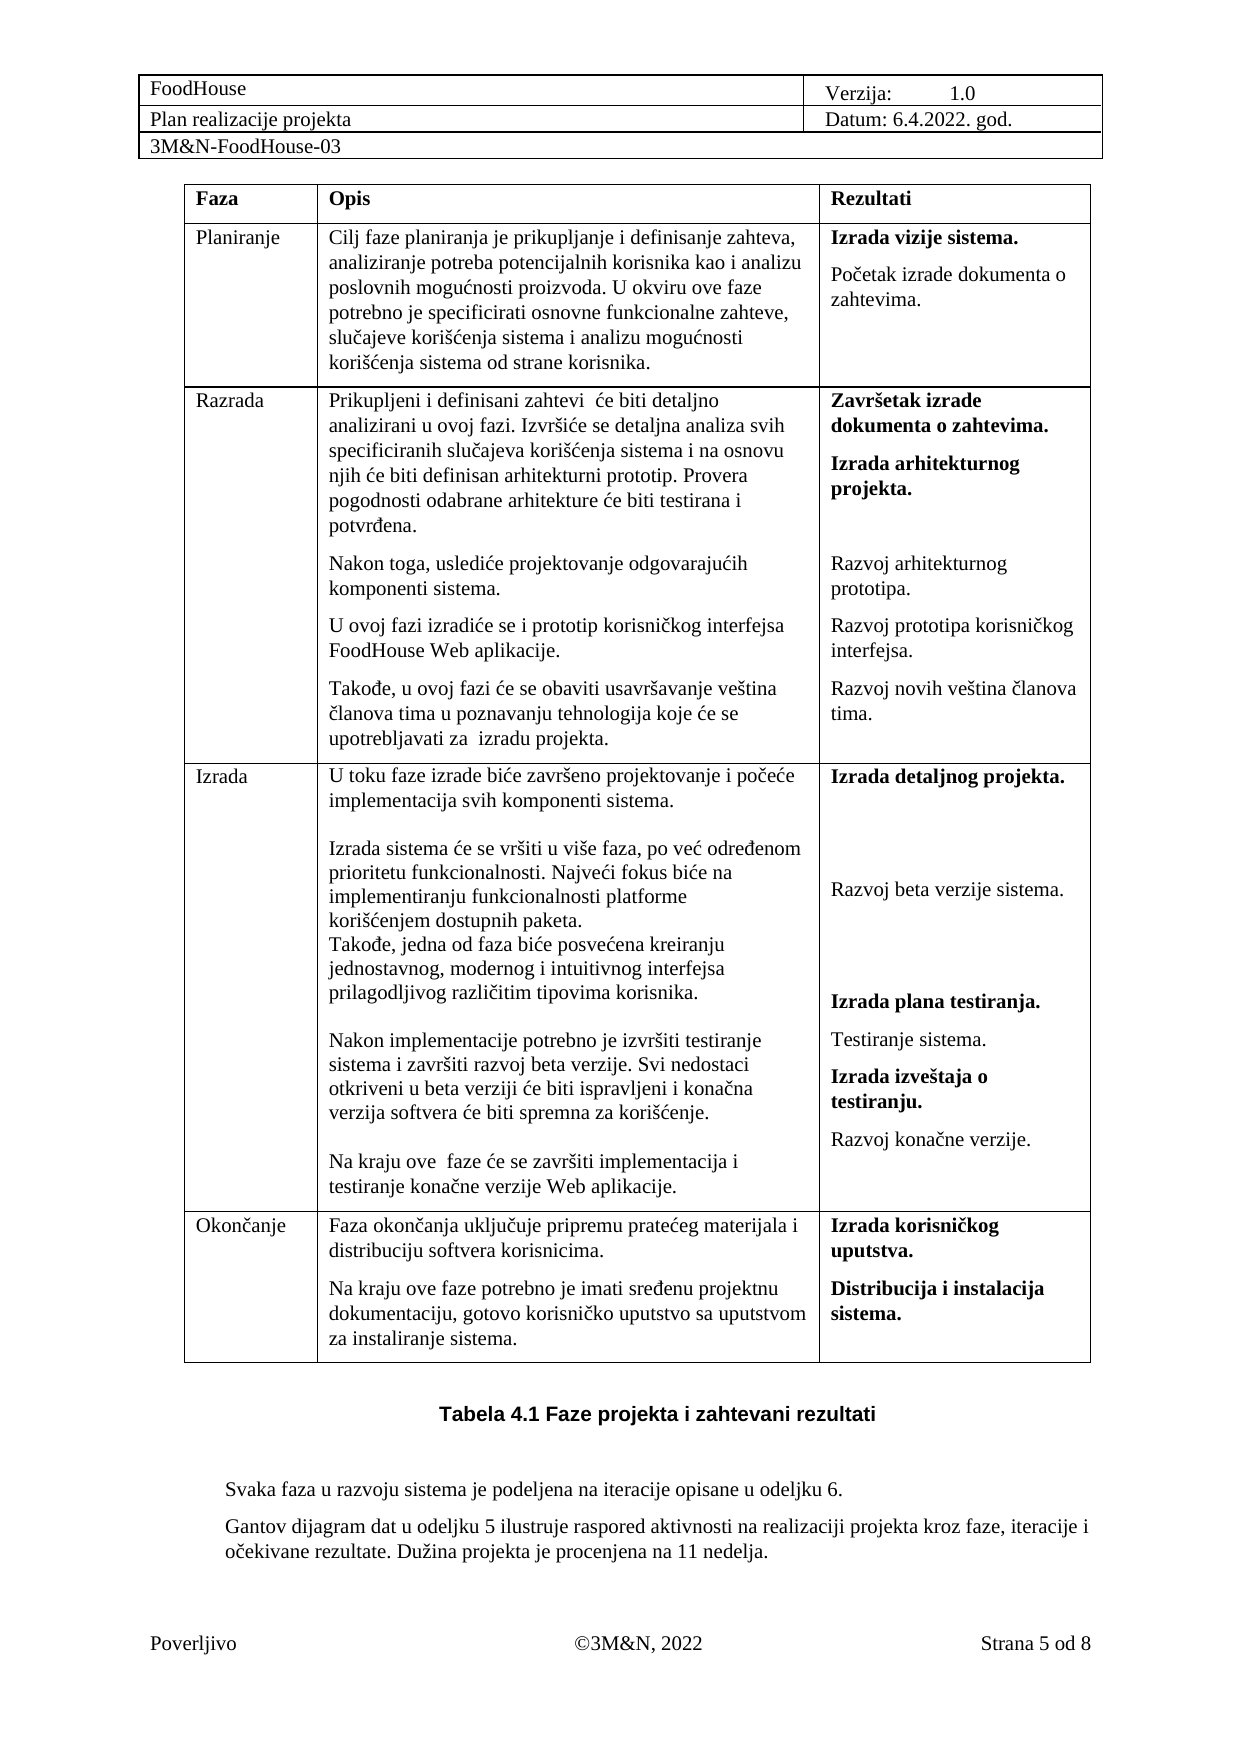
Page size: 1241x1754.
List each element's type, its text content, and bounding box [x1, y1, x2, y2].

table_cell Faza okončanja uključuje pripremu pratećeg materijala i distribuciju softvera korisnicima. Na kraju ove faze potrebno je imati sređenu projektnu dokumentaciju, gotovo korisničko uputstvo sa uputstvom za instaliranje sistema. [318, 1212, 819, 1362]
text Gantov dijagram dat u odeljku 5 ilustruje raspored aktivnosti na realizaciji projekta kroz faze, iteracije i očekivane rezultate. Dužina projekta je procenjena na 11 nedelja. [225, 1513, 1090, 1563]
text Tabela 4.1 Faze projekta i zahtevani rezultati [225, 1401, 1090, 1426]
table_cell Završetak izrade dokumenta o zahtevima. Izrada arhitekturnog projekta. Razvoj arhitekturnog prototipa. Razvoj prototipa korisničkog interfejsa. Razvoj novih veština članova tima. [820, 388, 1090, 762]
table_cell Izrada vizije sistema. Početak izrade dokumenta o zahtevima. [820, 224, 1090, 386]
table_cell Planiranje [185, 224, 317, 386]
table_cell Izrada [185, 764, 317, 1211]
table_header Opis [318, 185, 819, 223]
table_cell Izrada korisničkog uputstva. Distribucija i instalacija sistema. [820, 1212, 1090, 1362]
table_header Faza [185, 185, 317, 223]
table_cell Cilj faze planiranja je prikupljanje i definisanje zahteva, analiziranje potreba potencijalnih korisnika kao i analizu poslovnih mogućnosti proizvoda. U okviru ove faze potrebno je specificirati osnovne funkcionalne zahteve, slučajeve korišćenja sistema i analizu mogućnosti korišćenja sistema od strane korisnika. [318, 224, 819, 386]
table_cell Okončanje [185, 1212, 317, 1362]
table_cell Razrada [185, 388, 317, 762]
table_cell Prikupljeni i definisani zahtevi će biti detaljno analizirani u ovoj fazi. Izvršiće se detaljna analiza svih specificiranih slučajeva korišćenja sistema i na osnovu njih će biti definisan arhitekturni prototip. Provera pogodnosti odabrane arhitekture će biti testirana i potvrđena. Nakon toga, uslediće projektovanje odgovarajućih komponenti sistema. U ovoj fazi izradiće se i prototip korisničkog interfejsa FoodHouse Web aplikacije. Takođe, u ovoj fazi će se obaviti usavršavanje veština članova tima u poznavanju tehnologija koje će se upotrebljavati za izradu projekta. [318, 388, 819, 762]
table_cell U toku faze izrade biće završeno projektovanje i počeće implementacija svih komponenti sistema. Izrada sistema će se vršiti u više faza, po već određenom prioritetu funkcionalnosti. Najveći fokus biće na implementiranju funkcionalnosti platforme korišćenjem dostupnih paketa. Takođe, jedna od faza biće posvećena kreiranju jednostavnog, modernog i intuitivnog interfejsa prilagodljivog različitim tipovima korisnika. Nakon implementacije potrebno je izvršiti testiranje sistema i završiti razvoj beta verzije. Svi nedostaci otkriveni u beta verziji će biti ispravljeni i konačna verzija softvera će biti spremna za korišćenje. Na kraju ove faze će se završiti implementacija i testiranje konačne verzije Web aplikacije. [318, 764, 819, 1211]
table_header Rezultati [820, 185, 1090, 223]
table_cell Izrada detaljnog projekta. Razvoj beta verzije sistema. Izrada plana testiranja. Testiranje sistema. Izrada izveštaja o testiranju. Razvoj konačne verzije. [820, 764, 1090, 1211]
text Svaka faza u razvoju sistema je podeljena na iteracije opisane u odeljku 6. [225, 1476, 1090, 1501]
